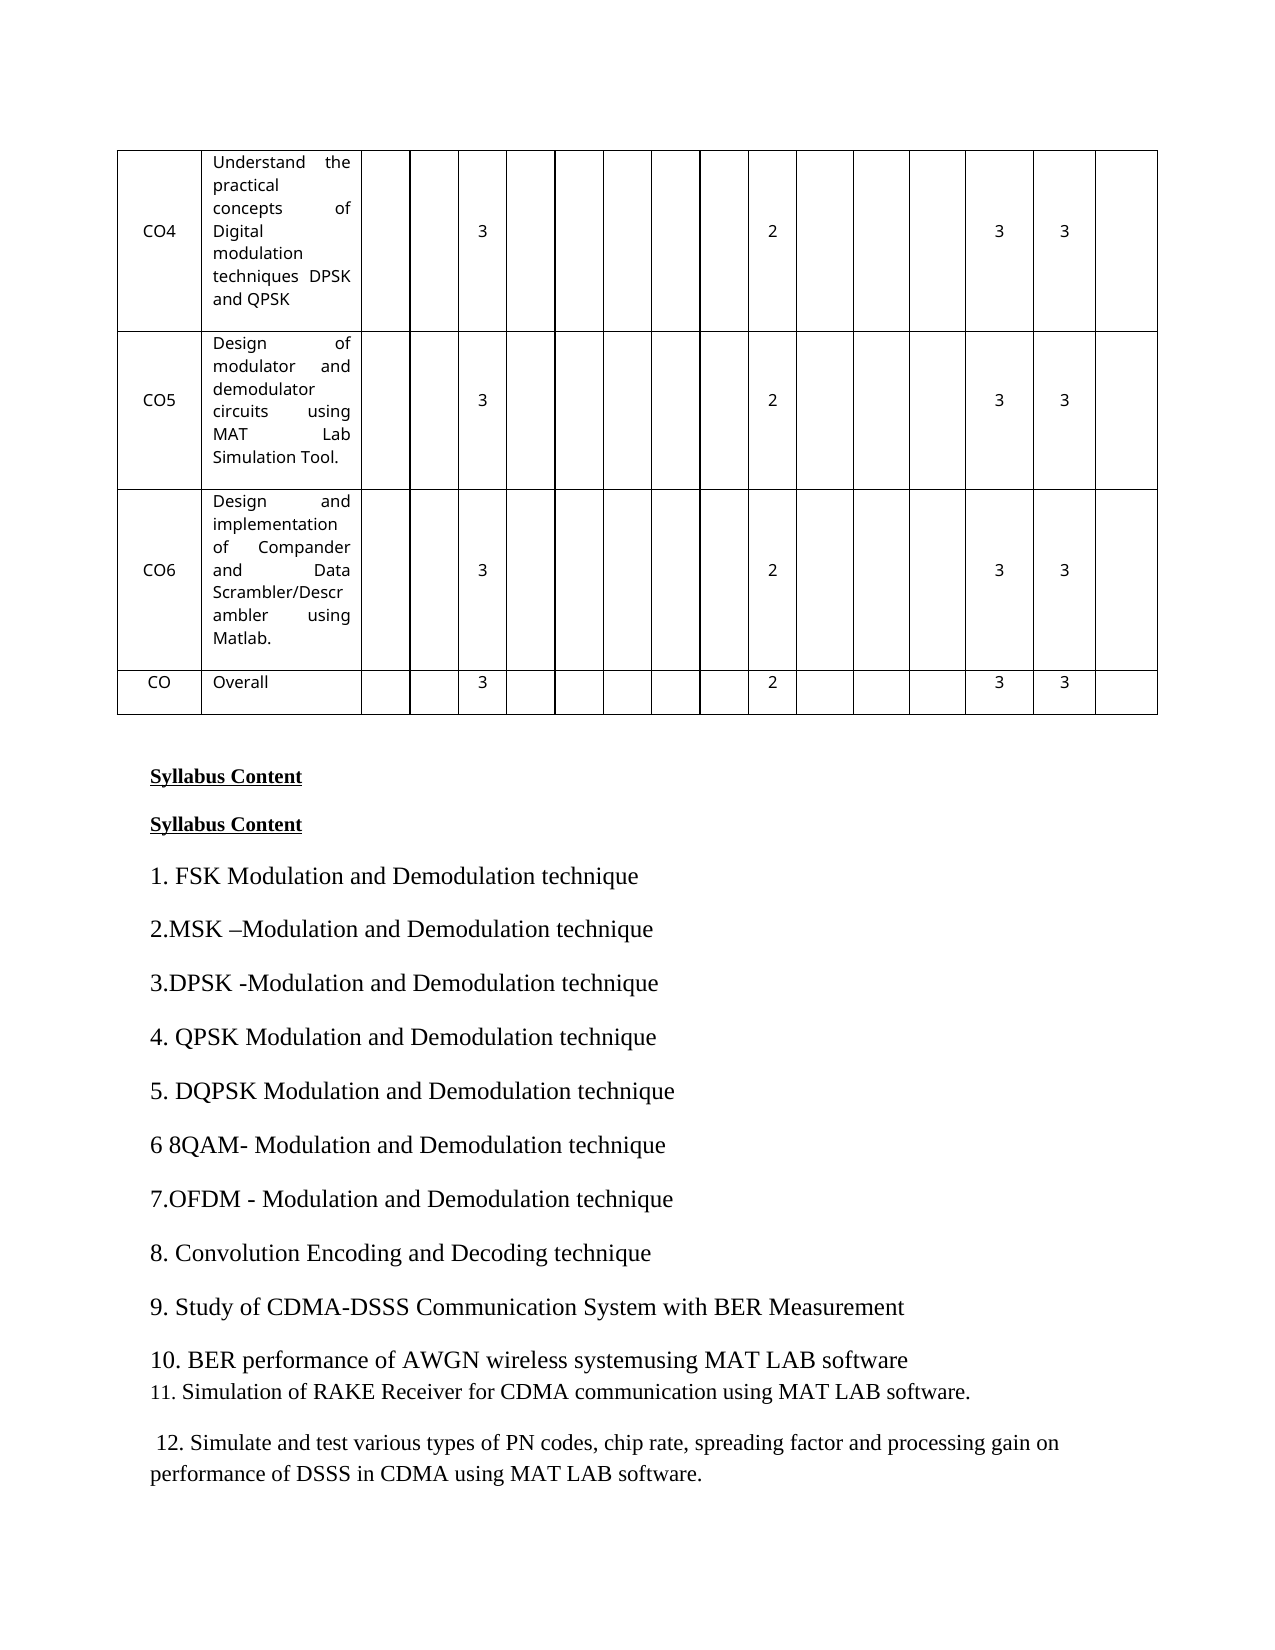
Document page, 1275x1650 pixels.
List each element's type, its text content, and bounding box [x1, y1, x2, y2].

text Syllabus Content [150, 812, 1125, 836]
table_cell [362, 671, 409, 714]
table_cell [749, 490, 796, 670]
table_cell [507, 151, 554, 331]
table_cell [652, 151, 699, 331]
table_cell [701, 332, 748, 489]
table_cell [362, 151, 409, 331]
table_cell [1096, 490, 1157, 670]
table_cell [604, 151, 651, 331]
text 1. FSK Modulation and Demodulation technique [150, 861, 1125, 889]
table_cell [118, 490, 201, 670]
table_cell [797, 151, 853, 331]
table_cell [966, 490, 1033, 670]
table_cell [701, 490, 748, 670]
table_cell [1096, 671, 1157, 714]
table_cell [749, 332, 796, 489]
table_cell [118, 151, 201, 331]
text 11. Simulation of RAKE Receiver for CDMA communication using MAT LAB software. [150, 1378, 1125, 1405]
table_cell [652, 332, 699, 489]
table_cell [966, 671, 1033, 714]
text 5. DQPSK Modulation and Demodulation technique [150, 1076, 1125, 1105]
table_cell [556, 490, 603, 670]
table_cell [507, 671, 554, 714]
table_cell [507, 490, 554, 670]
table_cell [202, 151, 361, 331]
text 3.DPSK -Modulation and Demodulation technique [150, 968, 1125, 997]
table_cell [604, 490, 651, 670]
text 12. Simulate and test various types of PN codes, chip rate, spreading factor and processing gain on performance of DSSS in CDMA using MAT LAB software. [150, 1429, 1125, 1486]
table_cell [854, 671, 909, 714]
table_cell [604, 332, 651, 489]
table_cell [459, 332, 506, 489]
text 8. Convolution Encoding and Decoding technique [150, 1238, 1125, 1266]
text 2.MSK –Modulation and Demodulation technique [150, 914, 1125, 943]
text 7.OFDM - Modulation and Demodulation technique [150, 1184, 1125, 1213]
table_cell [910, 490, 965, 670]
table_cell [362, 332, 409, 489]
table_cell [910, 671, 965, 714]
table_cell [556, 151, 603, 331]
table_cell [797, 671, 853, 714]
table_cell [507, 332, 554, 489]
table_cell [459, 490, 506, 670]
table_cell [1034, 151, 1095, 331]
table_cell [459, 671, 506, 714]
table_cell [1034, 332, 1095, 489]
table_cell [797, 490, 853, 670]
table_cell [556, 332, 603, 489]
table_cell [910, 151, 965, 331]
text 6 8QAM- Modulation and Demodulation technique [150, 1130, 1125, 1159]
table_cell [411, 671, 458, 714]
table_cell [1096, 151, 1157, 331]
text 4. QPSK Modulation and Demodulation technique [150, 1022, 1125, 1051]
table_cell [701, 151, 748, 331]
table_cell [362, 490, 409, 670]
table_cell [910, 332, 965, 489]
text Syllabus Content [150, 764, 1125, 788]
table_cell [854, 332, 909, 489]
text 10. BER performance of AWGN wireless systemusing MAT LAB software [150, 1345, 1125, 1374]
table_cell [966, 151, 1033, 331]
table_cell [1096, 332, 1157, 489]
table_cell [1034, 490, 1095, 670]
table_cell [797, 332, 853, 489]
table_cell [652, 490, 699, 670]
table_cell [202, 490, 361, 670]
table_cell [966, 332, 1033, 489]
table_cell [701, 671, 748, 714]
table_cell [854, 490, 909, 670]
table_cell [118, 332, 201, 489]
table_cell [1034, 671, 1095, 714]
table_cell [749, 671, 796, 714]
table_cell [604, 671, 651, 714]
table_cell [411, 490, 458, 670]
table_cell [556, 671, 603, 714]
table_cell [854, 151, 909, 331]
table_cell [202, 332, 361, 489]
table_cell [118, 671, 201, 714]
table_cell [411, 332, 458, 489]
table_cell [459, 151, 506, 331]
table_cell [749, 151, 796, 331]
text 9. Study of CDMA-DSSS Communication System with BER Measurement [150, 1292, 1125, 1320]
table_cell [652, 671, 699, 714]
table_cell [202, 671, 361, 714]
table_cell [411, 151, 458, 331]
